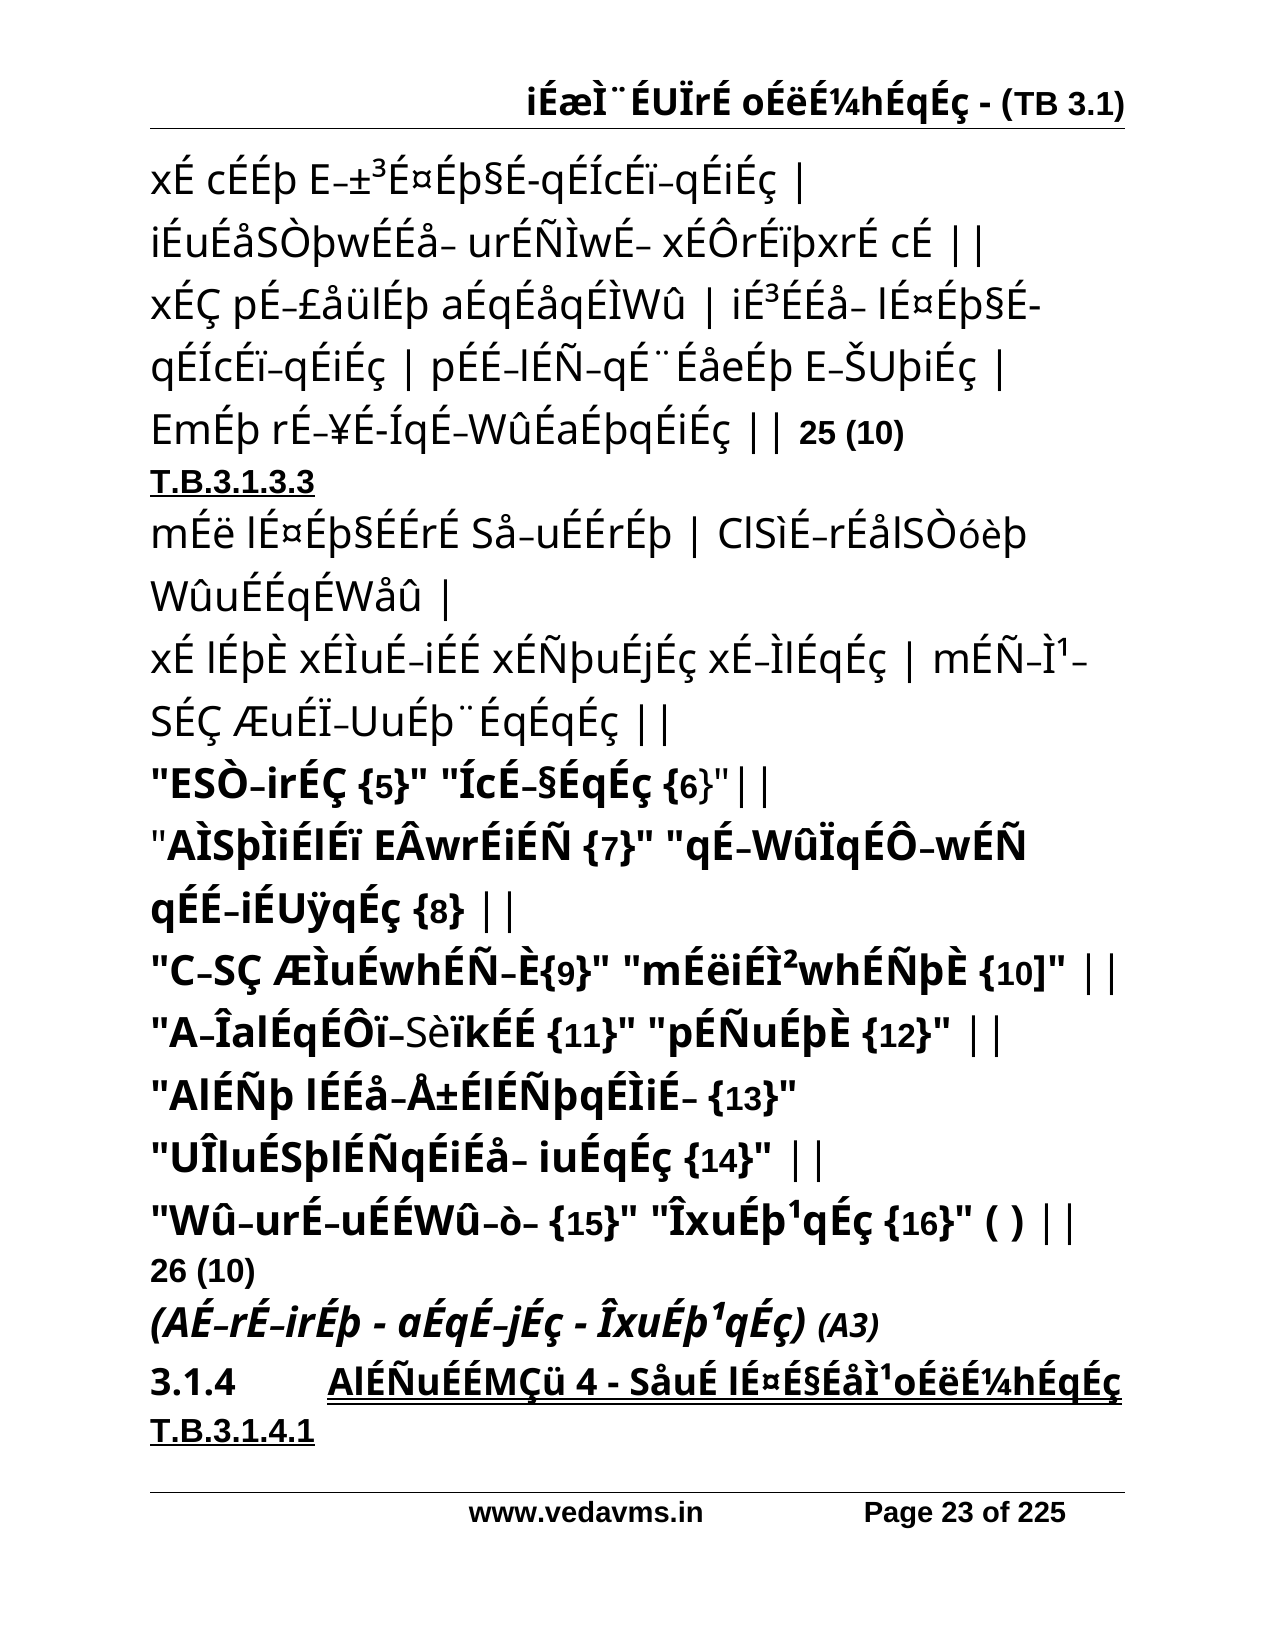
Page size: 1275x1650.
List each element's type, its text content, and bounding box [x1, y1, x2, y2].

text xÉ cÉÉþ E–±³É¤Éþ§É-qÉÍcÉï–qÉiÉç | iÉuÉåSÒþwÉÉå– urÉÑÌwÉ– xÉÔrÉïþxrÉ cÉ || [150, 150, 1125, 269]
text T.B.3.1.3.3 [150, 462, 1125, 500]
text T.B.3.1.4.1 [150, 1411, 1125, 1449]
text "AlÉÑþ lÉÉå–Å±ÉlÉÑþqÉÌiÉ– {13}" "UÎluÉSþlÉÑqÉiÉå– iuÉqÉç {14}" || [150, 1066, 1125, 1185]
text "A–ÎalÉqÉÔï–SèïkÉÉ {11}" "pÉÑuÉþÈ {12}" || [150, 1003, 1125, 1060]
text "AÌSþÌiÉlÉï EÂwrÉiÉÑ {7}" "qÉ–WûÏqÉÔ–wÉÑ qÉÉ–iÉUÿqÉç {8} || [150, 816, 1125, 935]
text "Wû–urÉ–uÉÉWû–ò– {15}" "ÎxuÉþ¹qÉç {16}" ( ) || 26 (10) [150, 1191, 1125, 1289]
text (AÉ–rÉ–irÉþ - aÉqÉ–jÉç - ÎxuÉþ¹qÉç) (A3) [150, 1293, 1125, 1350]
subtitle AlÉÑuÉÉMÇü 4 - SåuÉ lÉ¤É§ÉåÌ¹oÉëÉ¼hÉqÉç [150, 1356, 1125, 1407]
text xÉ lÉþÈ xÉÌuÉ–iÉÉ xÉÑþuÉjÉç xÉ–ÌlÉqÉç | mÉÑ–Ì¹–SÉÇ ÆuÉÏ–UuÉþ¨ÉqÉqÉç || [150, 629, 1125, 748]
text mÉë lÉ¤Éþ§ÉÉrÉ Så–uÉÉrÉþ | ClSìÉ–rÉålSÒóèþ WûuÉÉqÉWåû | [150, 504, 1125, 623]
text "ESÒ–irÉÇ {5}" "ÍcÉ–§ÉqÉç {6}"|| [150, 754, 1125, 811]
text "C–SÇ ÆÌuÉwhÉÑ–È{9}" "mÉëiÉÌ²whÉÑþÈ {10]" || [150, 941, 1125, 998]
text xÉÇ pÉ–£åülÉþ aÉqÉåqÉÌWû | iÉ³ÉÉå– lÉ¤Éþ§É-qÉÍcÉï–qÉiÉç | pÉÉ–lÉÑ–qÉ¨ÉåeÉþ E–ŠUþiÉç | [150, 275, 1125, 394]
text EmÉþ rÉ–¥É-ÍqÉ–WûÉaÉþqÉiÉç || 25 (10) [150, 399, 1139, 456]
